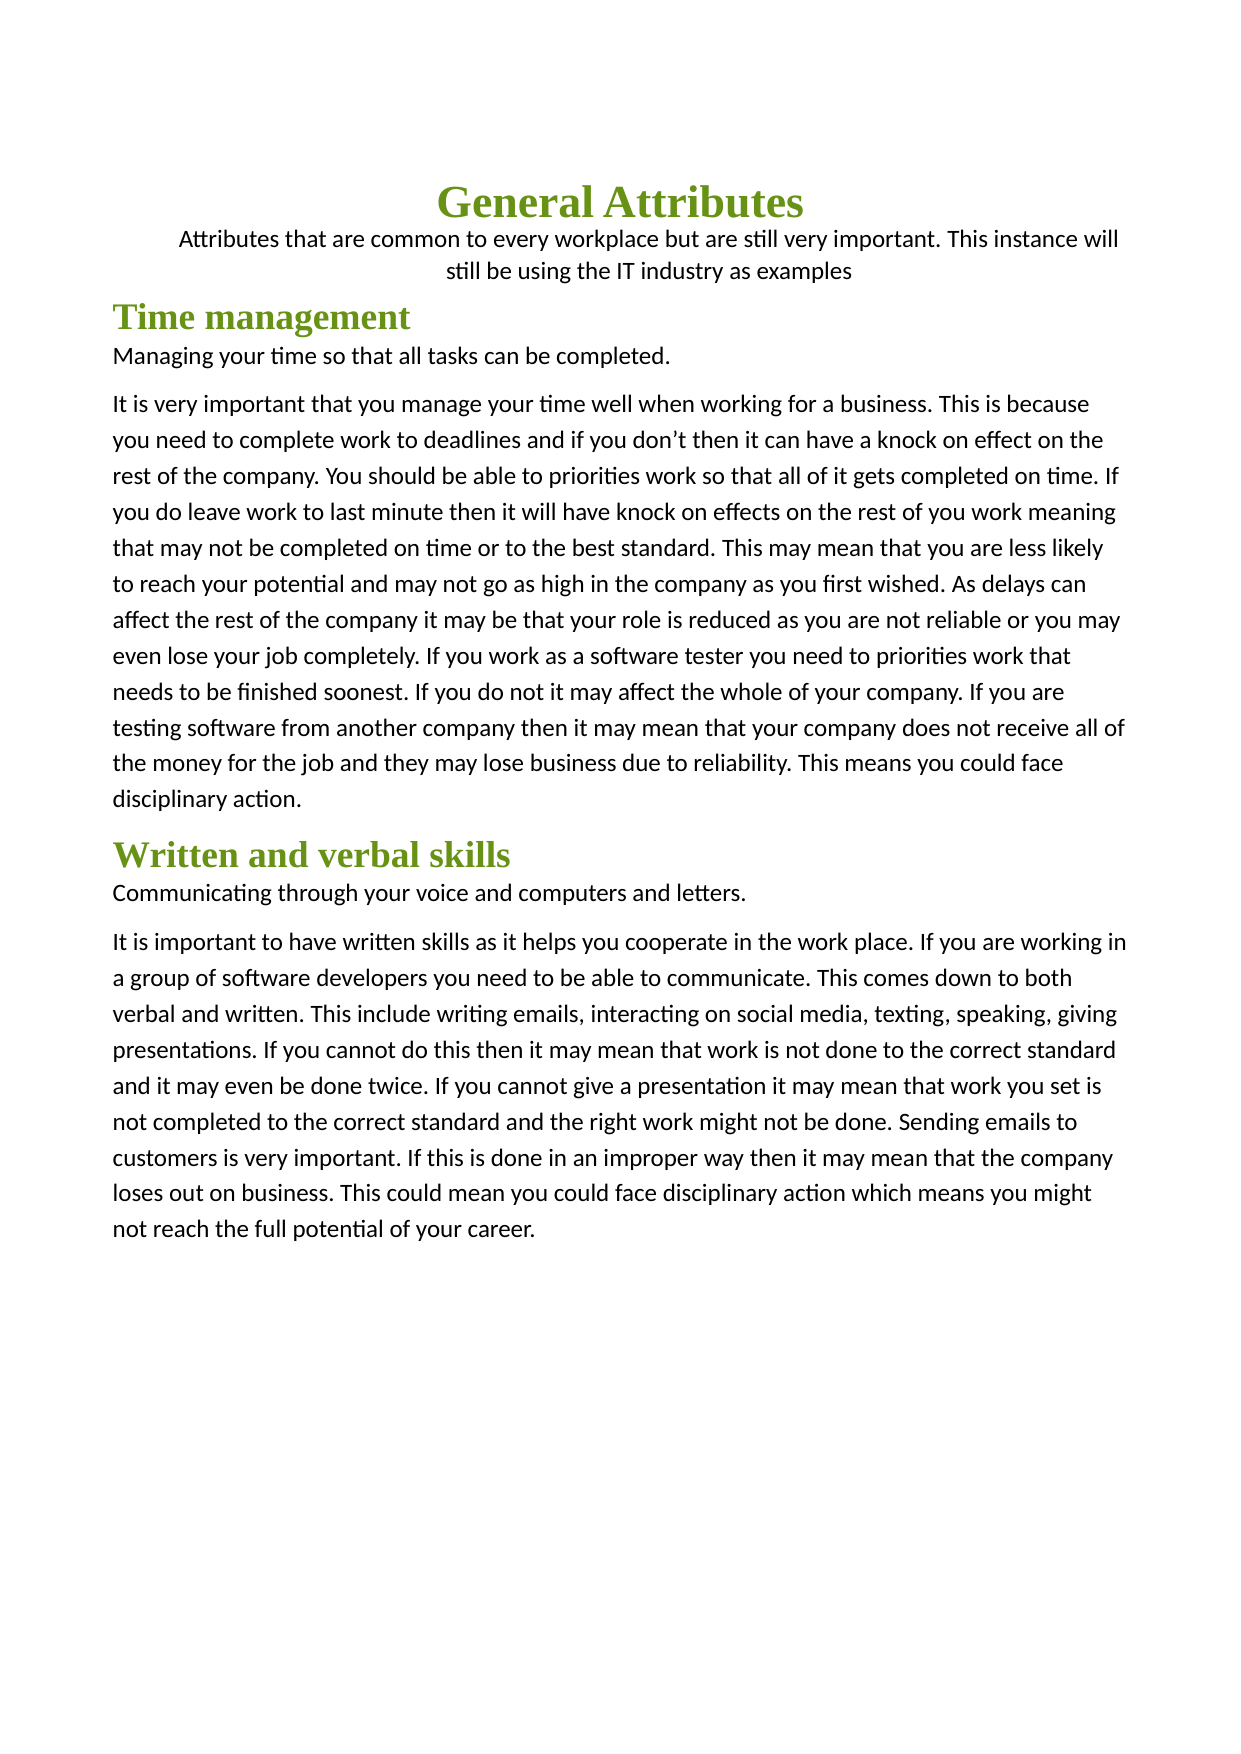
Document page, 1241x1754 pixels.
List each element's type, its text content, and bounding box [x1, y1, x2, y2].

subtitle General Attributes [112, 175, 1128, 228]
subtitle Time management [112, 294, 1128, 337]
text It is important to have written skills as it helps you cooperate in the work place. If you are working in a group of software developers you need to be able to communicate. This comes down to both verbal and written. This include writing emails, interacting on social media, texting, speaking, giving presentations. If you cannot do this then it may mean that work is not done to the correct standard and it may even be done twice. If you cannot give a presentation it may mean that work you set is not completed to the correct standard and the right work might not be done. Sending emails to customers is very important. If this is done in an improper way then it may mean that the company loses out on business. This could mean you could face disciplinary action which means you might not reach the full potential of your career. [112, 926, 1128, 1244]
text Managing your time so that all tasks can be completed. [112, 340, 1128, 370]
text It is very important that you manage your time well when working for a business. This is because you need to complete work to deadlines and if you don’t then it can have a knock on effect on the rest of the company. You should be able to priorities work so that all of it gets completed on time. If you do leave work to last minute then it will have knock on effects on the rest of you work meaning that may not be completed on time or to the best standard. This may mean that you are less likely to reach your potential and may not go as high in the company as you first wished. As delays can affect the rest of the company it may be that your role is reduced as you are not reliable or you may even lose your job completely. If you work as a software tester you need to priorities work that needs to be finished soonest. If you do not it may affect the whole of your company. If you are testing software from another company then it may mean that your company does not receive all of the money for the job and they may lose business due to reliability. This means you could face disciplinary action. [112, 388, 1128, 814]
text Communicating through your voice and computers and letters. [112, 878, 1128, 908]
subtitle Written and verbal skills [112, 832, 1128, 875]
